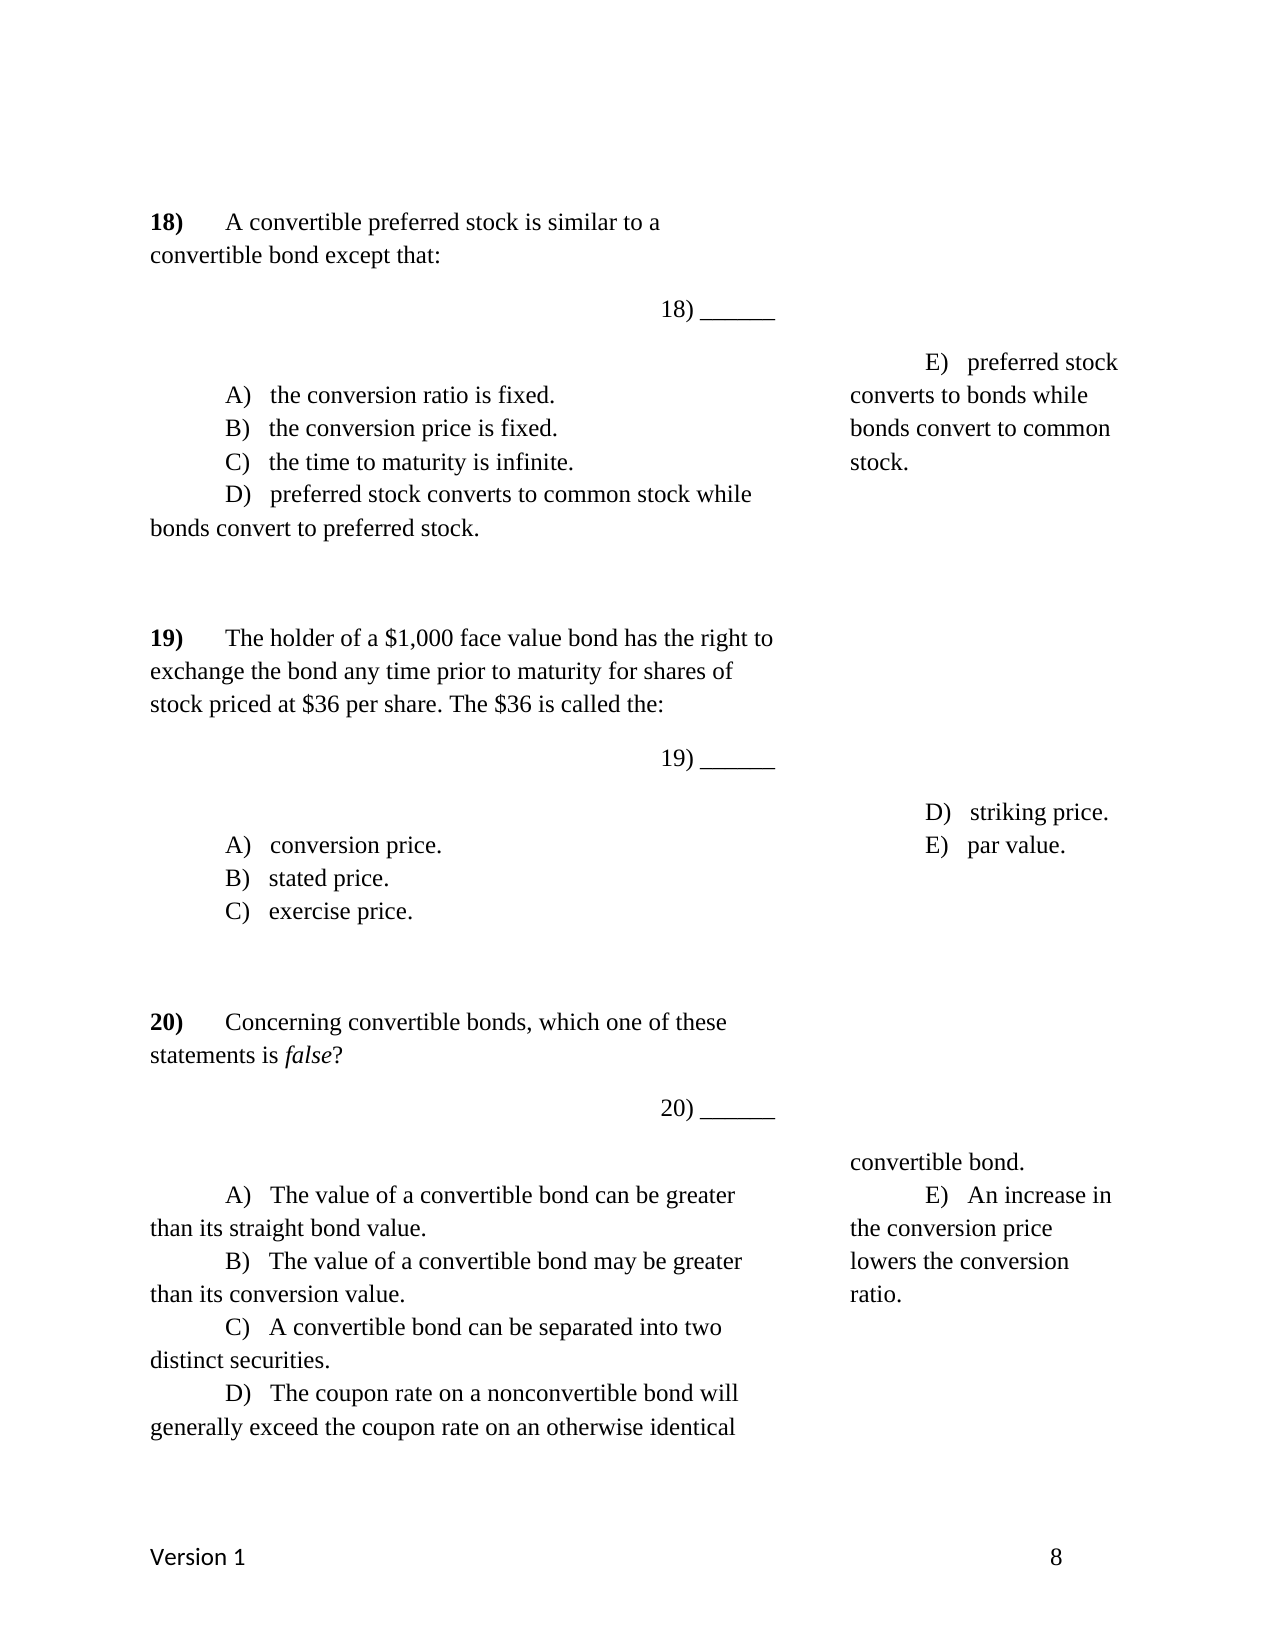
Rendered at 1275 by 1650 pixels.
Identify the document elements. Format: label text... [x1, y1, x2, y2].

text 20) Concerning convertible bonds, which one of these statements is false? [150, 1007, 775, 1068]
text A) the conversion ratio is fixed. B) the conversion price is fixed. C) the time to maturity is infinite. D) preferred stock converts to common stock while bonds convert to preferred stock. E) preferred stock converts to bonds while bonds convert to common stock. [150, 347, 775, 541]
text A) The value of a convertible bond can be greater than its straight bond value. B) The value of a convertible bond may be greater than its conversion value. C) A convertible bond can be separated into two distinct securities. D) The coupon rate on a nonconvertible bond will generally exceed the coupon rate on an otherwise identical convertible bond. E) An increase in the conversion price lowers the conversion ratio. [850, 1147, 1125, 1341]
text 18) ______ [150, 294, 775, 322]
text 19) ______ [150, 743, 775, 772]
text A) conversion price. B) stated price. C) exercise price. D) striking price. E) par value. [850, 797, 1125, 892]
text A) the conversion ratio is fixed. B) the conversion price is fixed. C) the time to maturity is infinite. D) preferred stock converts to common stock while bonds convert to preferred stock. E) preferred stock converts to bonds while bonds convert to common stock. [850, 347, 1125, 508]
text A) The value of a convertible bond can be greater than its straight bond value. B) The value of a convertible bond may be greater than its conversion value. C) A convertible bond can be separated into two distinct securities. D) The coupon rate on a nonconvertible bond will generally exceed the coupon rate on an otherwise identical convertible bond. E) An increase in the conversion price lowers the conversion ratio. [150, 1147, 775, 1440]
text 18) A convertible preferred stock is similar to a convertible bond except that: [150, 207, 775, 268]
text 19) The holder of a $1,000 face value bond has the right to exchange the bond any time prior to maturity for shares of stock priced at $36 per share. The $36 is called the: [150, 623, 775, 718]
text 20) ______ [150, 1093, 775, 1122]
text A) conversion price. B) stated price. C) exercise price. D) striking price. E) par value. [150, 797, 775, 925]
